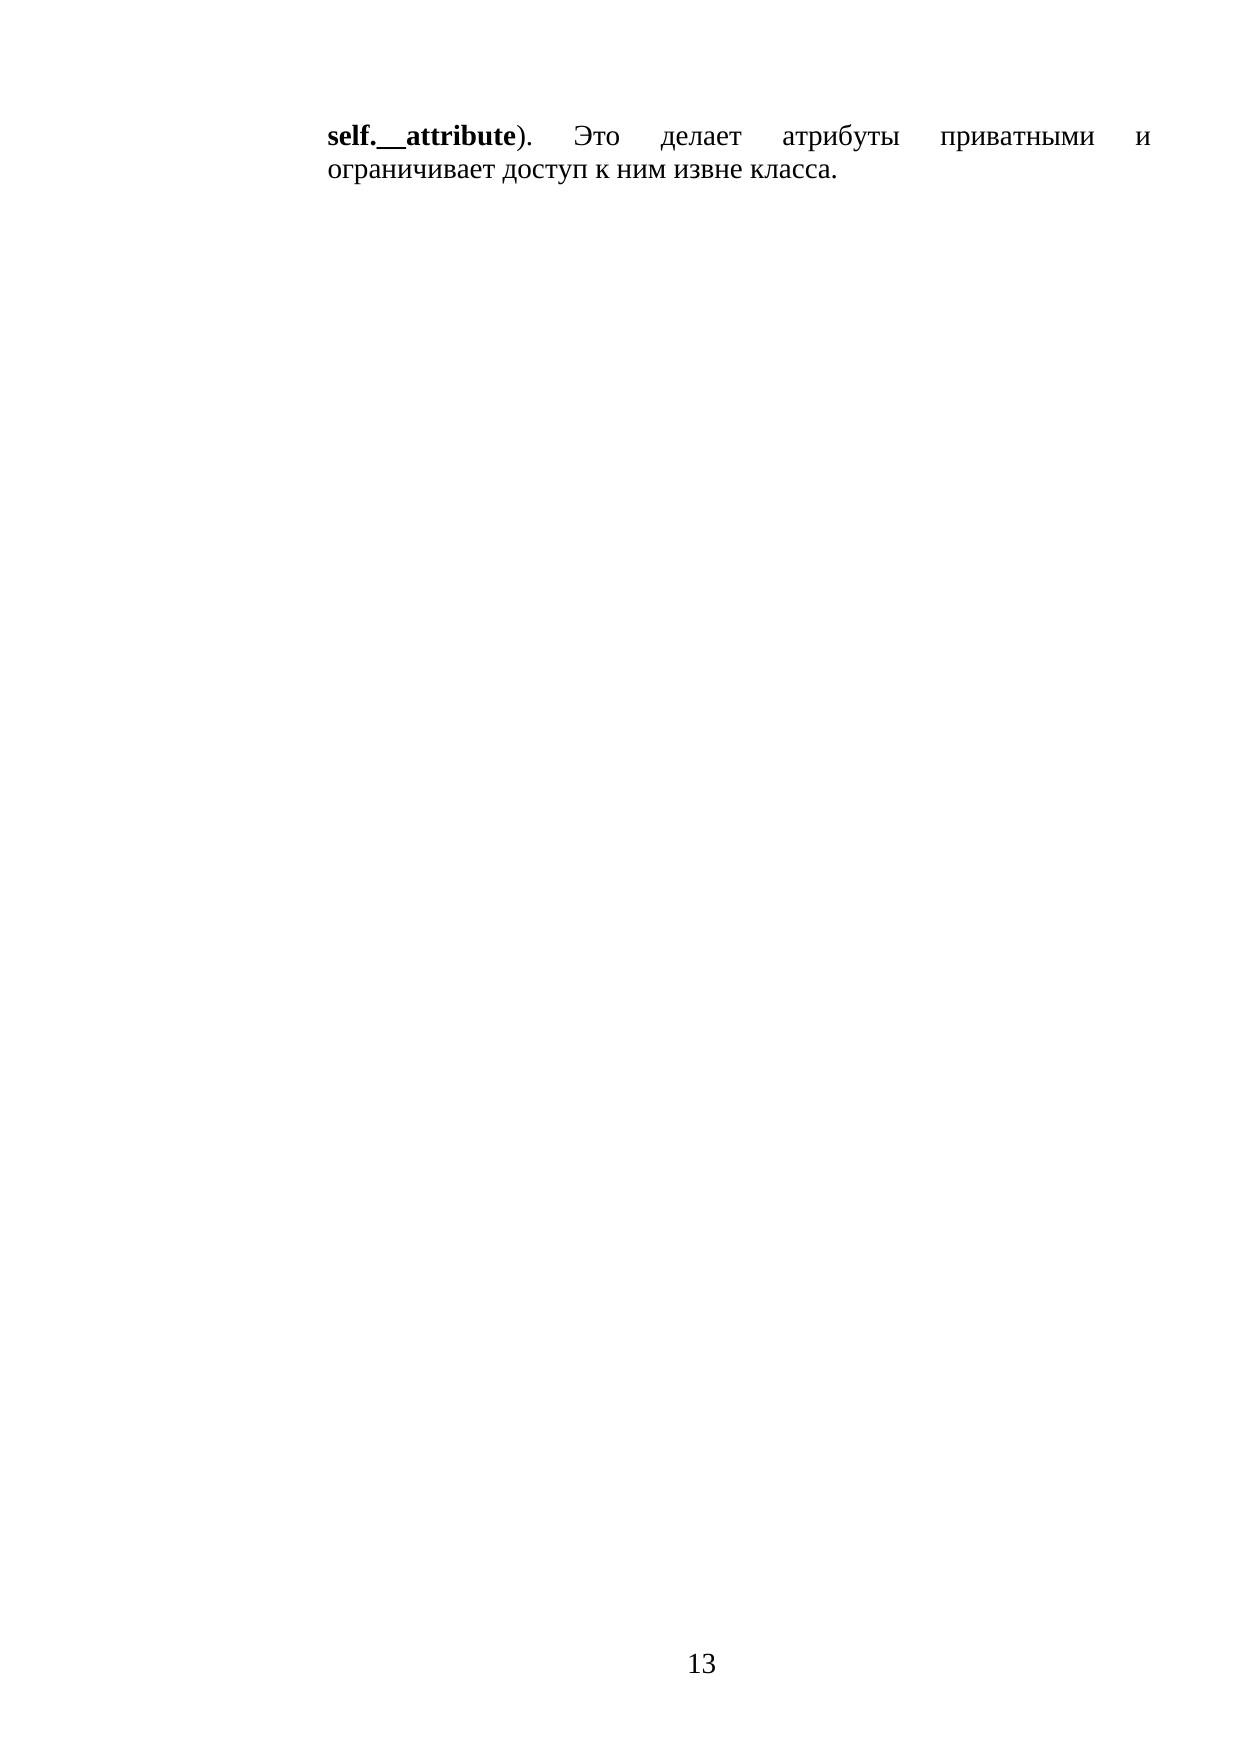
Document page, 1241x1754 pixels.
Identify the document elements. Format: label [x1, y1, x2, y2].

list [290, 118, 1152, 185]
